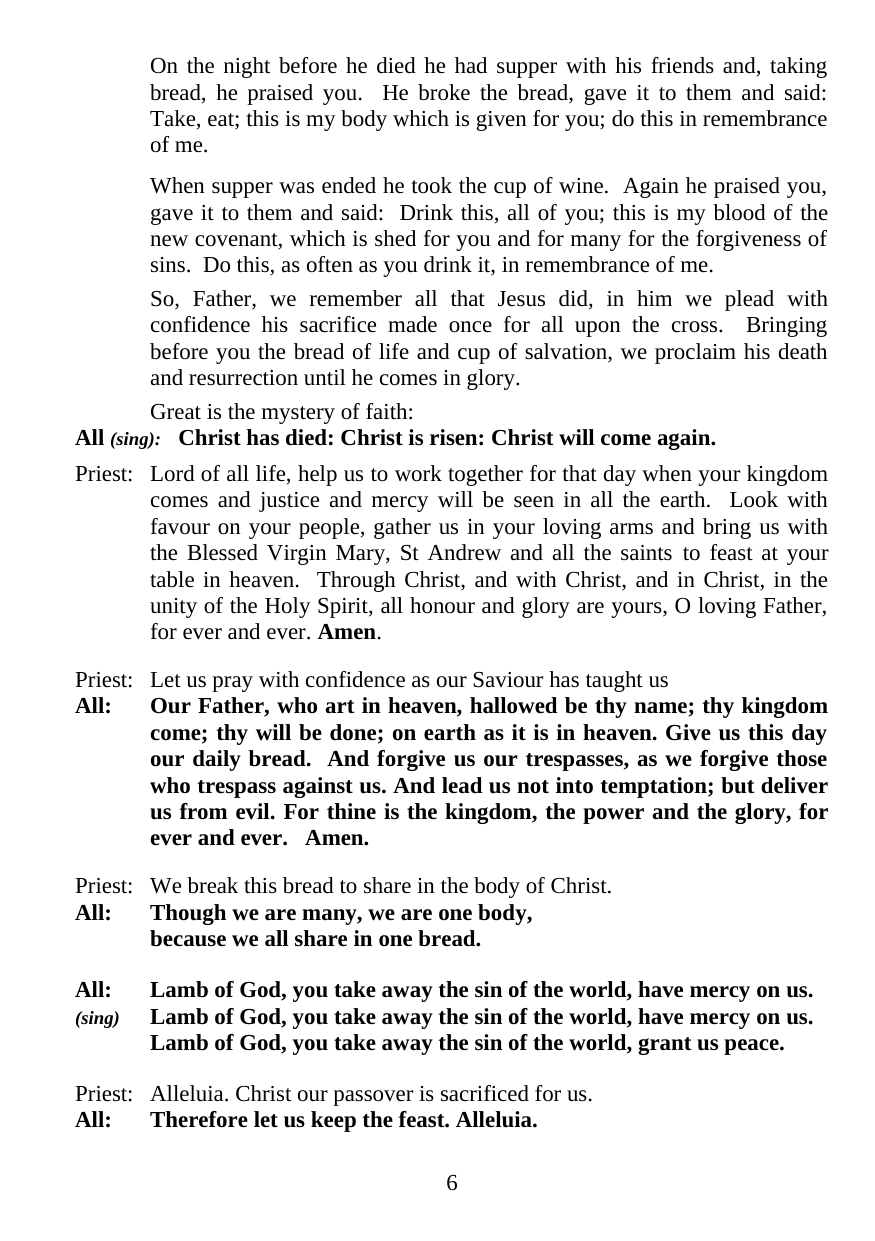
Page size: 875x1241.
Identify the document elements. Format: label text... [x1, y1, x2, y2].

text because we all share in one bread. [75, 925, 829, 951]
text Lamb of God, you take away the sin of the world, grant us peace. [75, 1029, 829, 1056]
text So, Father, we remember all that Jesus did, in him we plead with confidence his sacrifice made once for all upon the cross. Bringing before you the bread of life and cup of salvation, we proclaim his death and resurrection until he comes in glory. [75, 285, 829, 391]
text All (sing): Christ has died: Christ is risen: Christ will come again. [75, 424, 829, 451]
text All: Our Father, who art in heaven, hallowed be thy name; thy kingdom come; thy will be done; on earth as it is in heaven. Give us this day our daily bread. And forgive us our trespasses, as we forgive those who trespass against us. And lead us not into temptation; but deliver us from evil. For thine is the kingdom, the power and the glory, for ever and ever. Amen. [75, 693, 829, 851]
text When supper was ended he took the cup of wine. Again he praised you, gave it to them and said: Drink this, all of you; this is my blood of the new covenant, which is shed for you and for many for the forgiveness of sins. Do this, as often as you drink it, in remembrance of me. [75, 172, 829, 278]
text Great is the mystery of faith: [75, 398, 829, 424]
text Priest: We break this bread to share in the body of Christ. [75, 872, 829, 899]
text All: Therefore let us keep the feast. Alleluia. [75, 1106, 829, 1132]
text Priest: Let us pray with confidence as our Saviour has taught us [75, 666, 829, 693]
text Priest: Lord of all life, help us to work together for that day when your kingdom comes and justice and mercy will be seen in all the earth. Look with favour on your people, gather us in your loving arms and bring us with the Blessed Virgin Mary, St Andrew and all the saints to feast at your table in heaven. Through Christ, and with Christ, and in Christ, in the unity of the Holy Spirit, all honour and glory are yours, O loving Father, for ever and ever. Amen. [75, 460, 829, 645]
text All: Though we are many, we are one body, [75, 899, 829, 925]
text (sing) Lamb of God, you take away the sin of the world, have mercy on us. [75, 1003, 829, 1029]
text Priest: Alleluia. Christ our passover is sacrificed for us. [75, 1080, 829, 1106]
text On the night before he died he had supper with his friends and, taking bread, he praised you. He broke the bread, gave it to them and said: Take, eat; this is my body which is given for you; do this in remembrance of me. [75, 52, 829, 158]
text All: Lamb of God, you take away the sin of the world, have mercy on us. [75, 977, 829, 1003]
